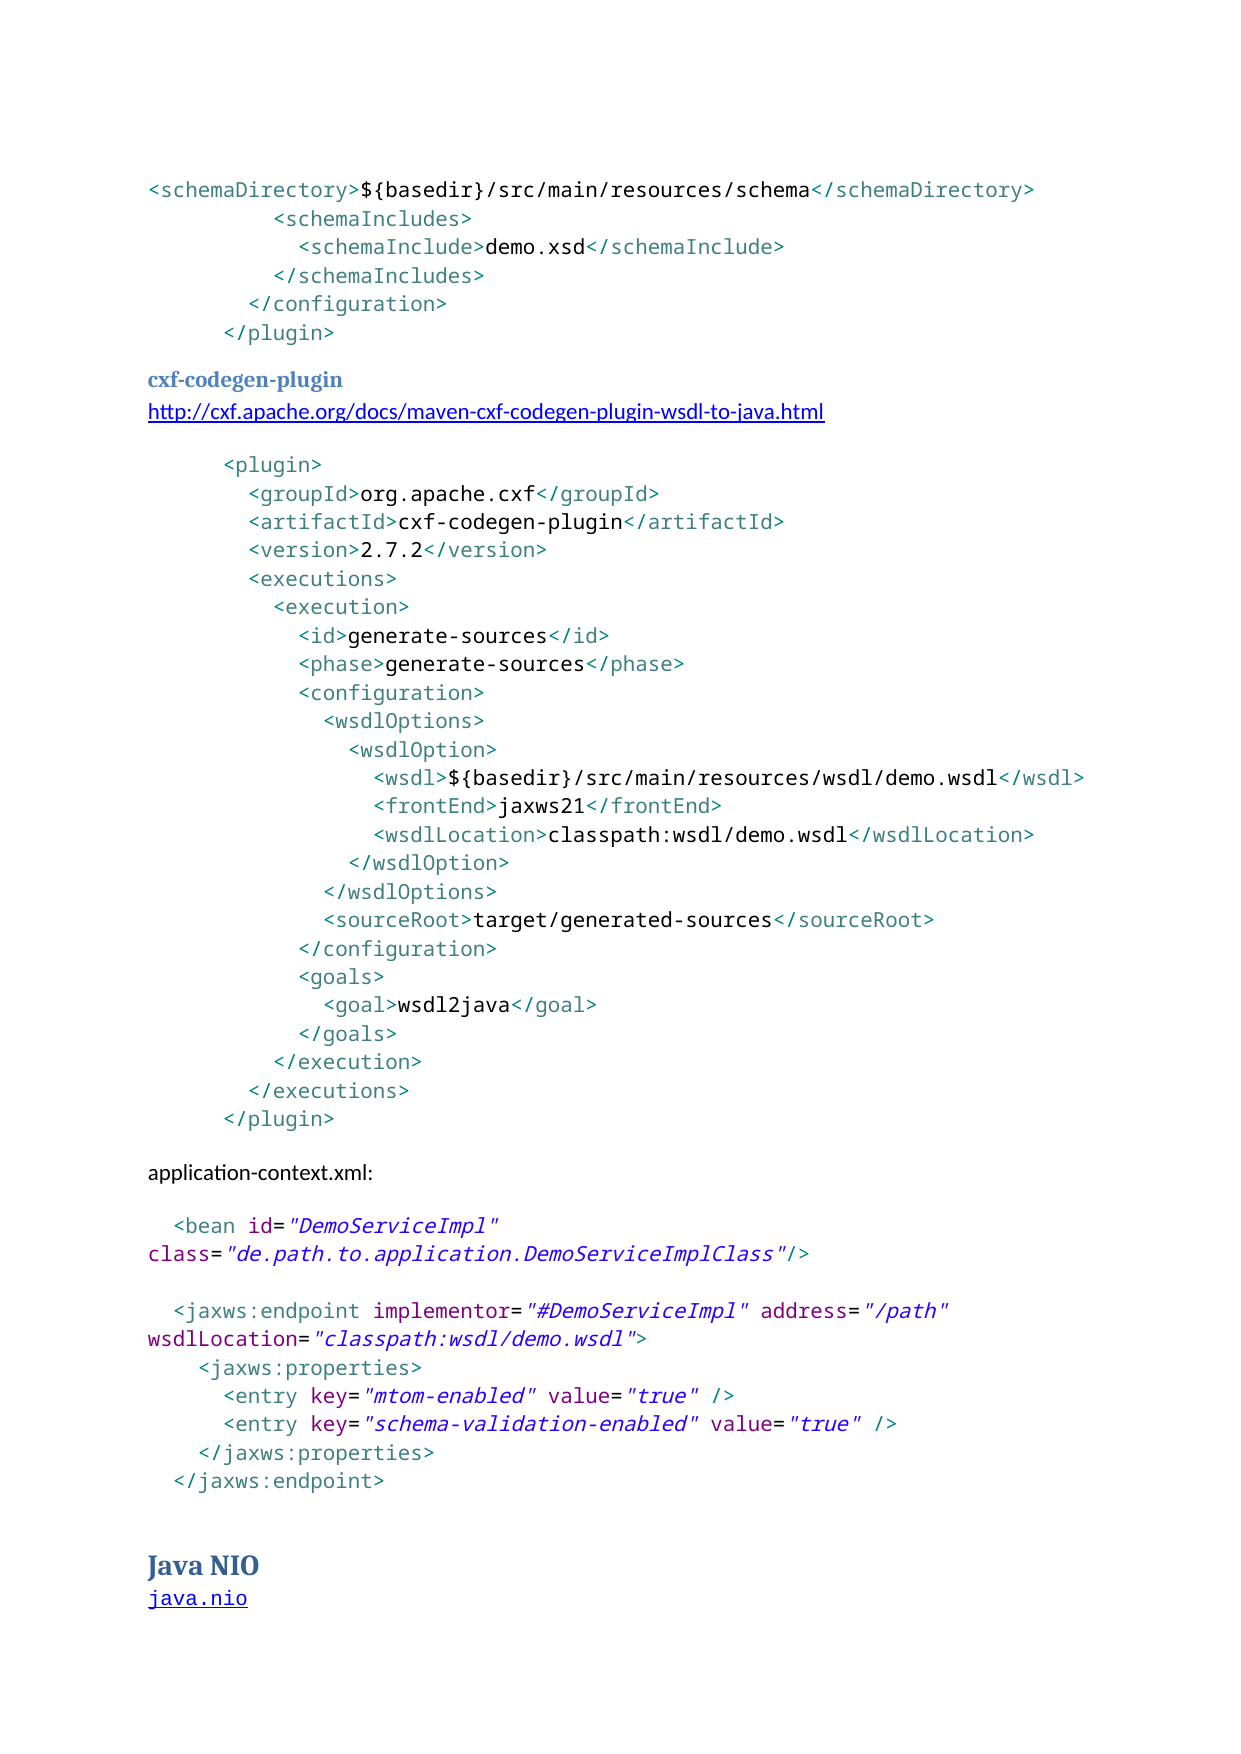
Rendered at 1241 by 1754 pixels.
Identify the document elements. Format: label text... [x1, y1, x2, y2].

text </plugin> [148, 1104, 1093, 1133]
subtitle cxf-codegen-plugin [148, 367, 1093, 393]
text <executions> [148, 564, 1093, 592]
text </configuration> [148, 289, 1093, 318]
text <phase>generate-sources</phase> [148, 649, 1093, 678]
text <id>generate-sources</id> [148, 621, 1093, 649]
text <wsdl>${basedir}/src/main/resources/wsdl/demo.wsdl</wsdl> [148, 763, 1093, 792]
text java.nio [148, 1587, 1093, 1611]
subtitle Java NIO [148, 1549, 1093, 1582]
text <entry key="mtom-enabled" value="true" /> [148, 1381, 1093, 1409]
text </jaxws:properties> [148, 1438, 1093, 1466]
text </executions> [148, 1076, 1093, 1104]
text <execution> [148, 592, 1093, 621]
text </schemaIncludes> [148, 261, 1093, 289]
text <jaxws:endpoint implementor="#DemoServiceImpl" address="/path" wsdlLocation="classpath:wsdl/demo.wsdl"> [148, 1296, 1093, 1353]
text <wsdlLocation>classpath:wsdl/demo.wsdl</wsdlLocation> [148, 820, 1093, 848]
text <configuration> [148, 678, 1093, 706]
text </goals> [148, 1019, 1093, 1047]
text </jaxws:endpoint> [148, 1466, 1093, 1495]
text <plugin> [148, 450, 1093, 479]
text <bean id="DemoServiceImpl" class="de.path.to.application.DemoServiceImplClass"/> [148, 1211, 1093, 1268]
text </wsdlOption> [148, 848, 1093, 877]
text <wsdlOptions> [148, 706, 1093, 735]
text <jaxws:properties> [148, 1353, 1093, 1381]
text <schemaInclude>demo.xsd</schemaInclude> [148, 232, 1093, 261]
text application-context.xml: [148, 1158, 1093, 1186]
text </configuration> [148, 934, 1093, 962]
text <groupId>org.apache.cxf</groupId> [148, 479, 1093, 507]
text </wsdlOptions> [148, 877, 1093, 905]
text http://cxf.apache.org/docs/maven-cxf-codegen-plugin-wsdl-to-java.html [148, 397, 1093, 425]
text <wsdlOption> [148, 735, 1093, 763]
text <schemaIncludes> [148, 204, 1093, 232]
text <entry key="schema-validation-enabled" value="true" /> [148, 1409, 1093, 1438]
text <schemaDirectory>${basedir}/src/main/resources/schema</schemaDirectory> [148, 148, 1093, 204]
text </plugin> [148, 318, 1093, 346]
text <version>2.7.2</version> [148, 536, 1093, 564]
text <sourceRoot>target/generated-sources</sourceRoot> [148, 905, 1093, 934]
text </execution> [148, 1047, 1093, 1076]
text <goals> [148, 962, 1093, 991]
text <goal>wsdl2java</goal> [148, 991, 1093, 1019]
text <frontEnd>jaxws21</frontEnd> [148, 792, 1093, 820]
text <artifactId>cxf-codegen-plugin</artifactId> [148, 507, 1093, 536]
